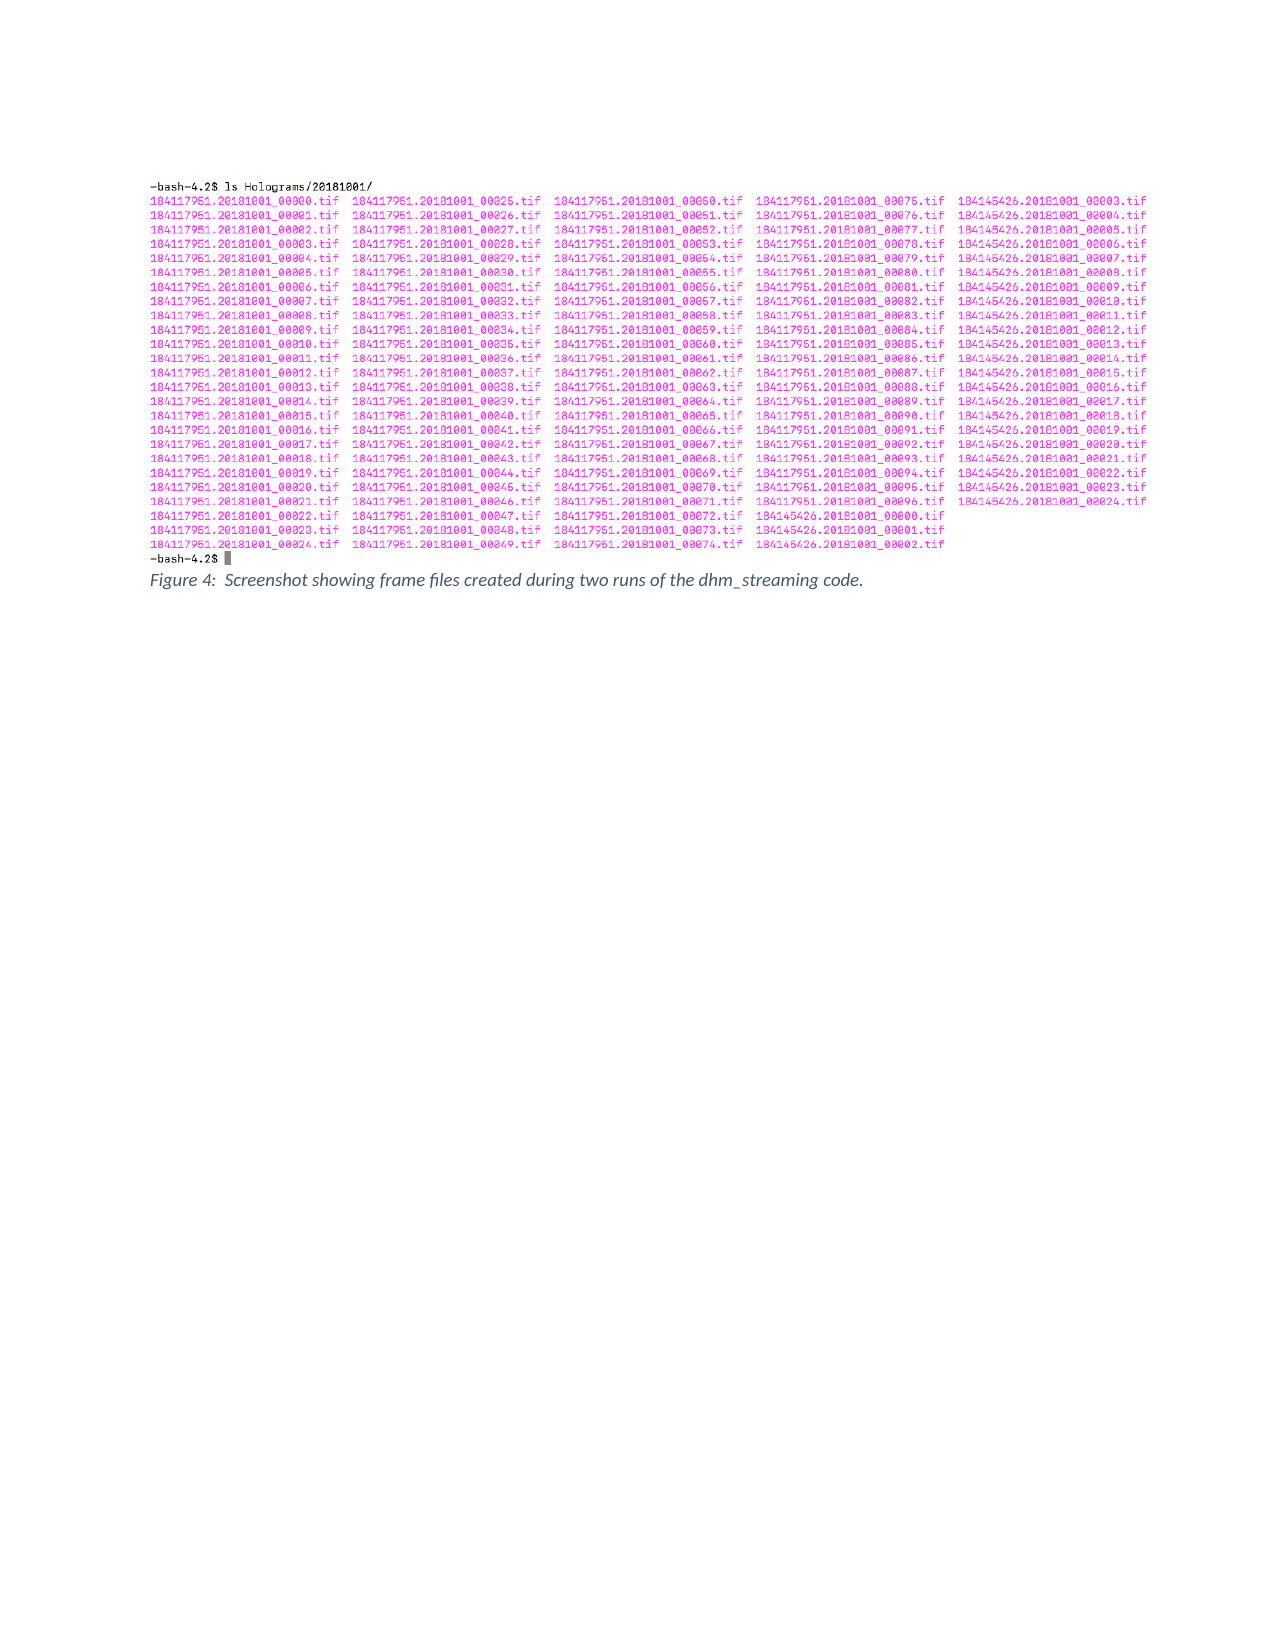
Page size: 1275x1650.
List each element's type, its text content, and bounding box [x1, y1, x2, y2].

picture [150, 180, 1173, 568]
